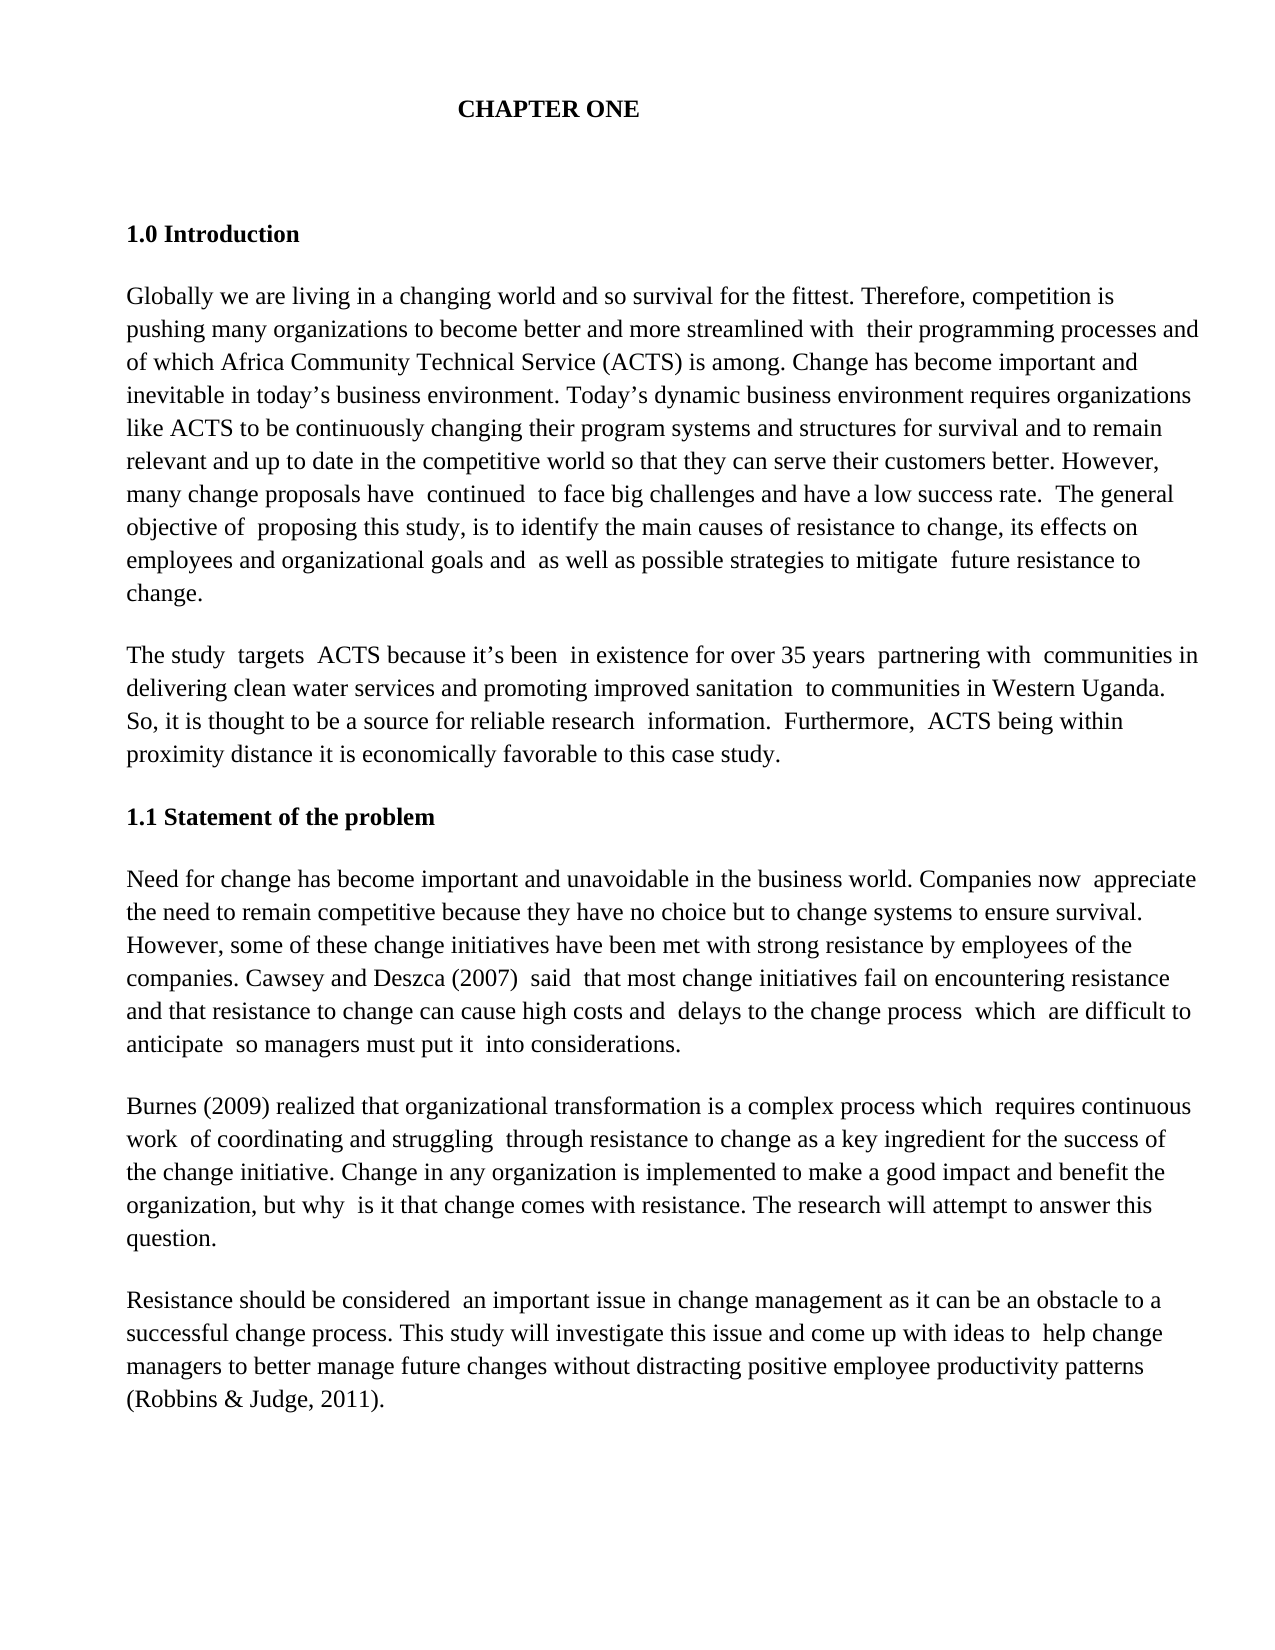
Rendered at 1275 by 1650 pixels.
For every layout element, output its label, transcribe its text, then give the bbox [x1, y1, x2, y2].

text The study targets ACTS because it’s been in existence for over 35 years partnering with communities in delivering clean water services and promoting improved sanitation to communities in Western Uganda. So, it is thought to be a source for reliable research information. Furthermore, ACTS being within proximity distance it is economically favorable to this case study. [126, 640, 1200, 768]
text Burnes (2009) realized that organizational transformation is a complex process which requires continuous work of coordinating and struggling through resistance to change as a key ingredient for the success of the change initiative. Change in any organization is implemented to make a good impact and benefit the organization, but why is it that change comes with resistance. The research will attempt to answer this question. [126, 1091, 1200, 1252]
text Globally we are living in a changing world and so survival for the fittest. Therefore, competition is pushing many organizations to become better and more streamlined with their programming processes and of which Africa Community Technical Service (ACTS) is among. Change has become important and inevitable in today’s business environment. Today’s dynamic business environment requires organizations like ACTS to be continuously changing their program systems and structures for survival and to remain relevant and up to date in the competitive world so that they can serve their customers better. However, many change proposals have continued to face big challenges and have a low success rate. The general objective of proposing this study, is to identify the main causes of resistance to change, its effects on employees and organizational goals and as well as possible strategies to mitigate future resistance to change. [126, 281, 1200, 607]
text Resistance should be considered an important issue in change management as it can be an obstacle to a successful change process. This study will investigate this issue and come up with ideas to help change managers to better manage future changes without distracting positive employee productivity patterns (Robbins & Judge, 2011). [126, 1285, 1200, 1413]
text CHAPTER ONE [126, 94, 1200, 123]
text 1.1 Statement of the problem [126, 802, 1200, 830]
text Need for change has become important and unavoidable in the business world. Companies now appreciate the need to remain competitive because they have no choice but to change systems to ensure survival. However, some of these change initiatives have been met with strong resistance by employees of the companies. Cawsey and Deszca (2007) said that most change initiatives fail on encountering resistance and that resistance to change can cause high costs and delays to the change process which are difficult to anticipate so managers must put it into considerations. [126, 864, 1200, 1058]
list Introduction [126, 219, 1200, 248]
